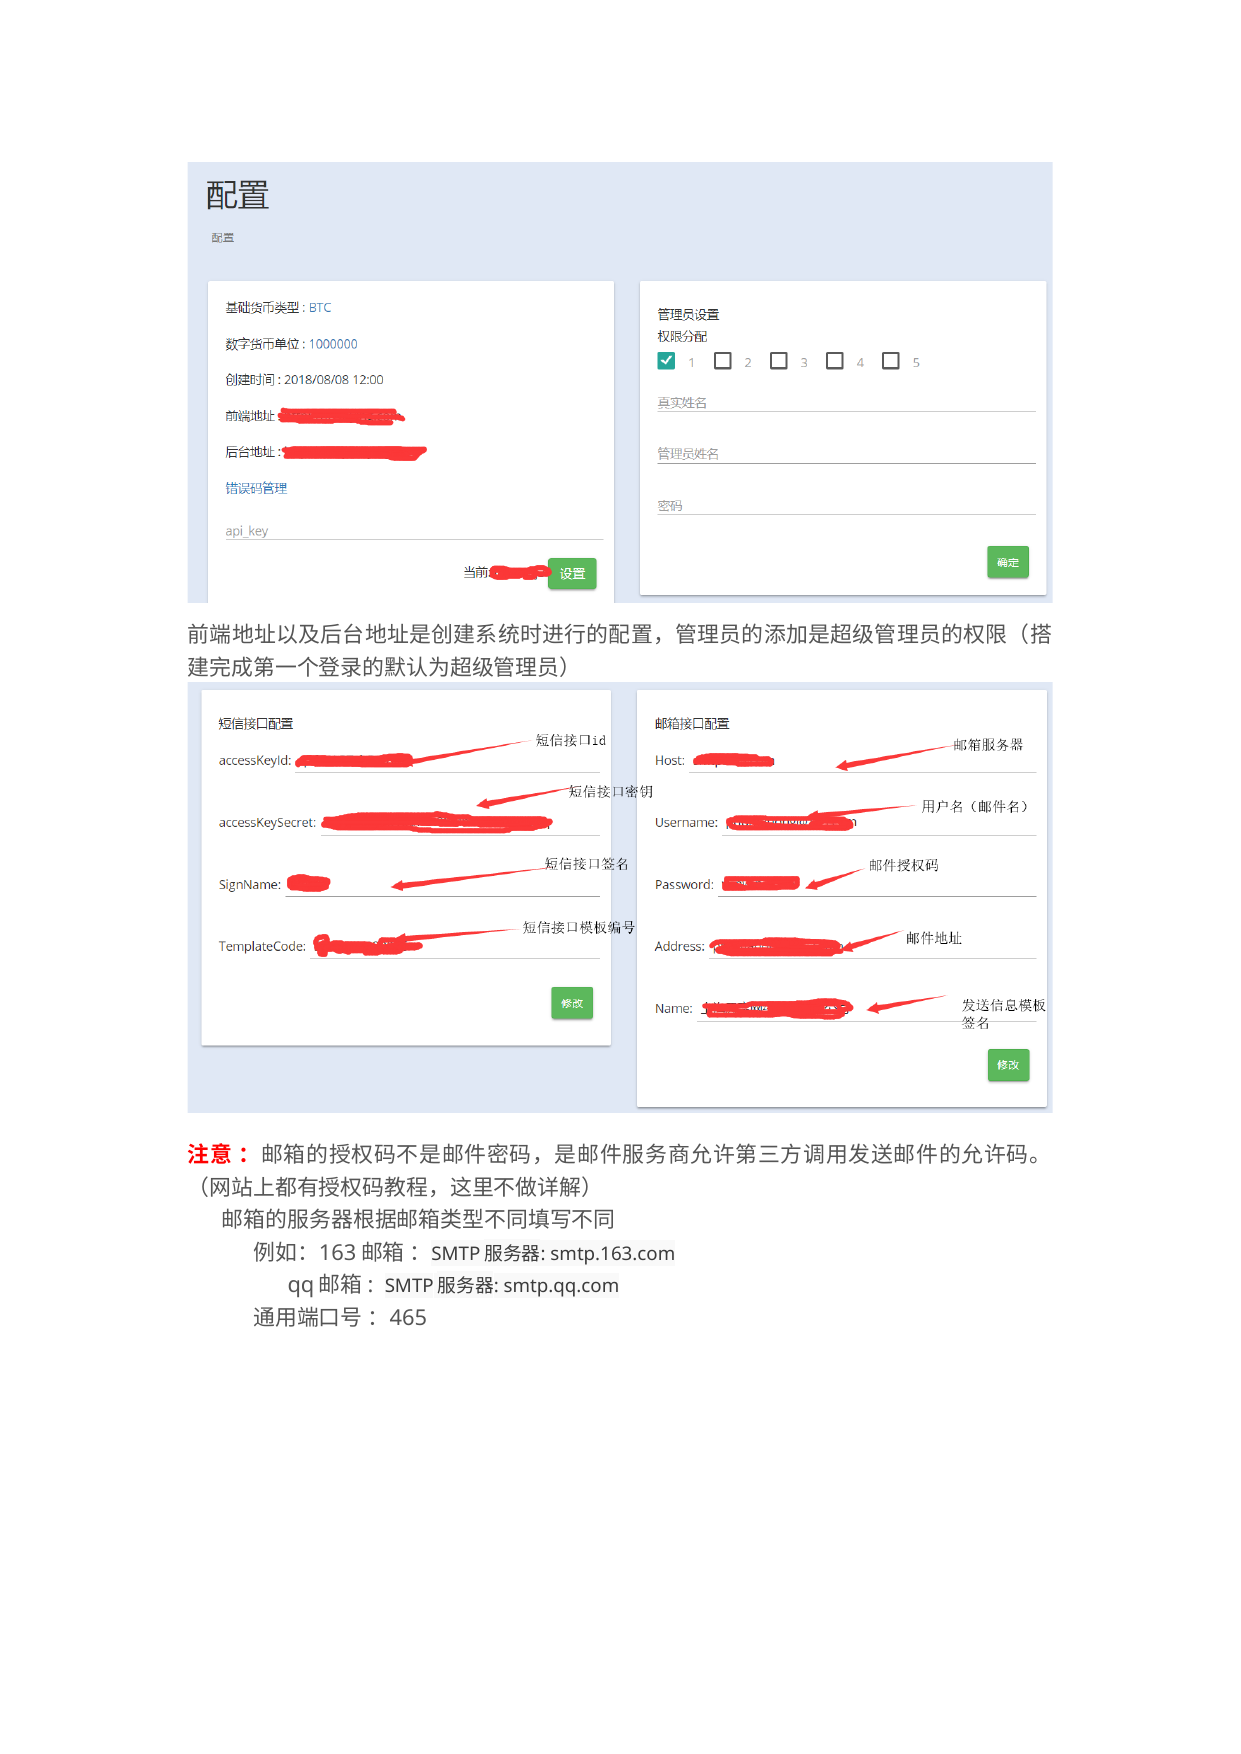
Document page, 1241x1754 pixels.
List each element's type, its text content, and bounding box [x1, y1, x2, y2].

text 注意 ：邮箱的授权码不是邮件密码，是邮件服务商允许第三方调用发送邮件的允许码。（网站上都有授权码教程，这里不做详解） [187, 1137, 1053, 1202]
text 例如：163邮箱 ：SMTP服务器: smtp.163.com [187, 1234, 1053, 1267]
text 邮箱的服务器根据邮箱类型不同填写不同 [187, 1202, 1053, 1234]
text 前端地址以及后台地址是创建系统时进行的配置，管理员的添加是超级管理员的权限（搭建完成第一个登录的默认为超级管理员） [187, 617, 1053, 682]
text 通用端口号 ：465 [187, 1299, 1053, 1332]
text qq邮箱 : SMTP服务器: smtp.qq.com [187, 1267, 1053, 1299]
picture [187, 682, 1053, 1113]
picture [187, 162, 1053, 603]
